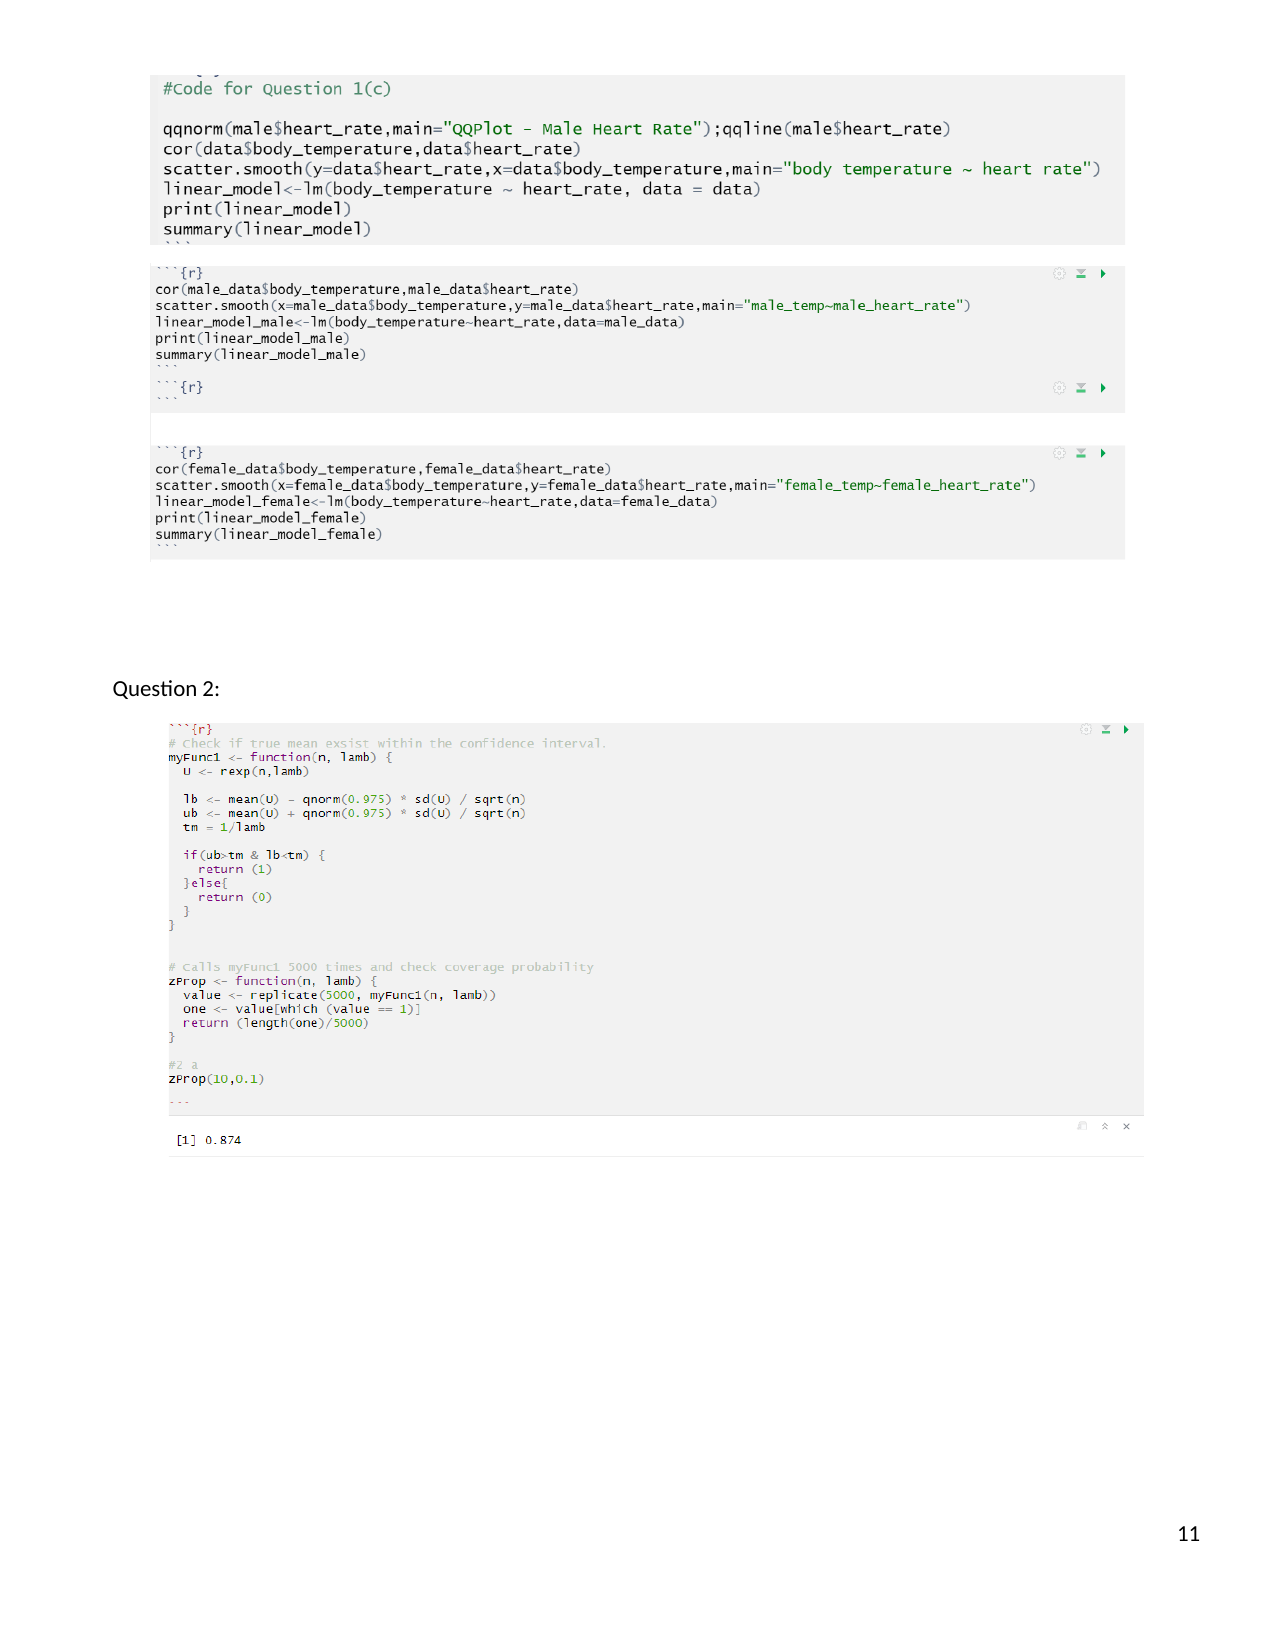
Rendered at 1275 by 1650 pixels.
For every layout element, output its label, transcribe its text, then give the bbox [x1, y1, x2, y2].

picture [168, 720, 1144, 1157]
picture [150, 75, 1125, 245]
picture [150, 263, 1125, 562]
text Question 2: [112, 674, 1200, 702]
